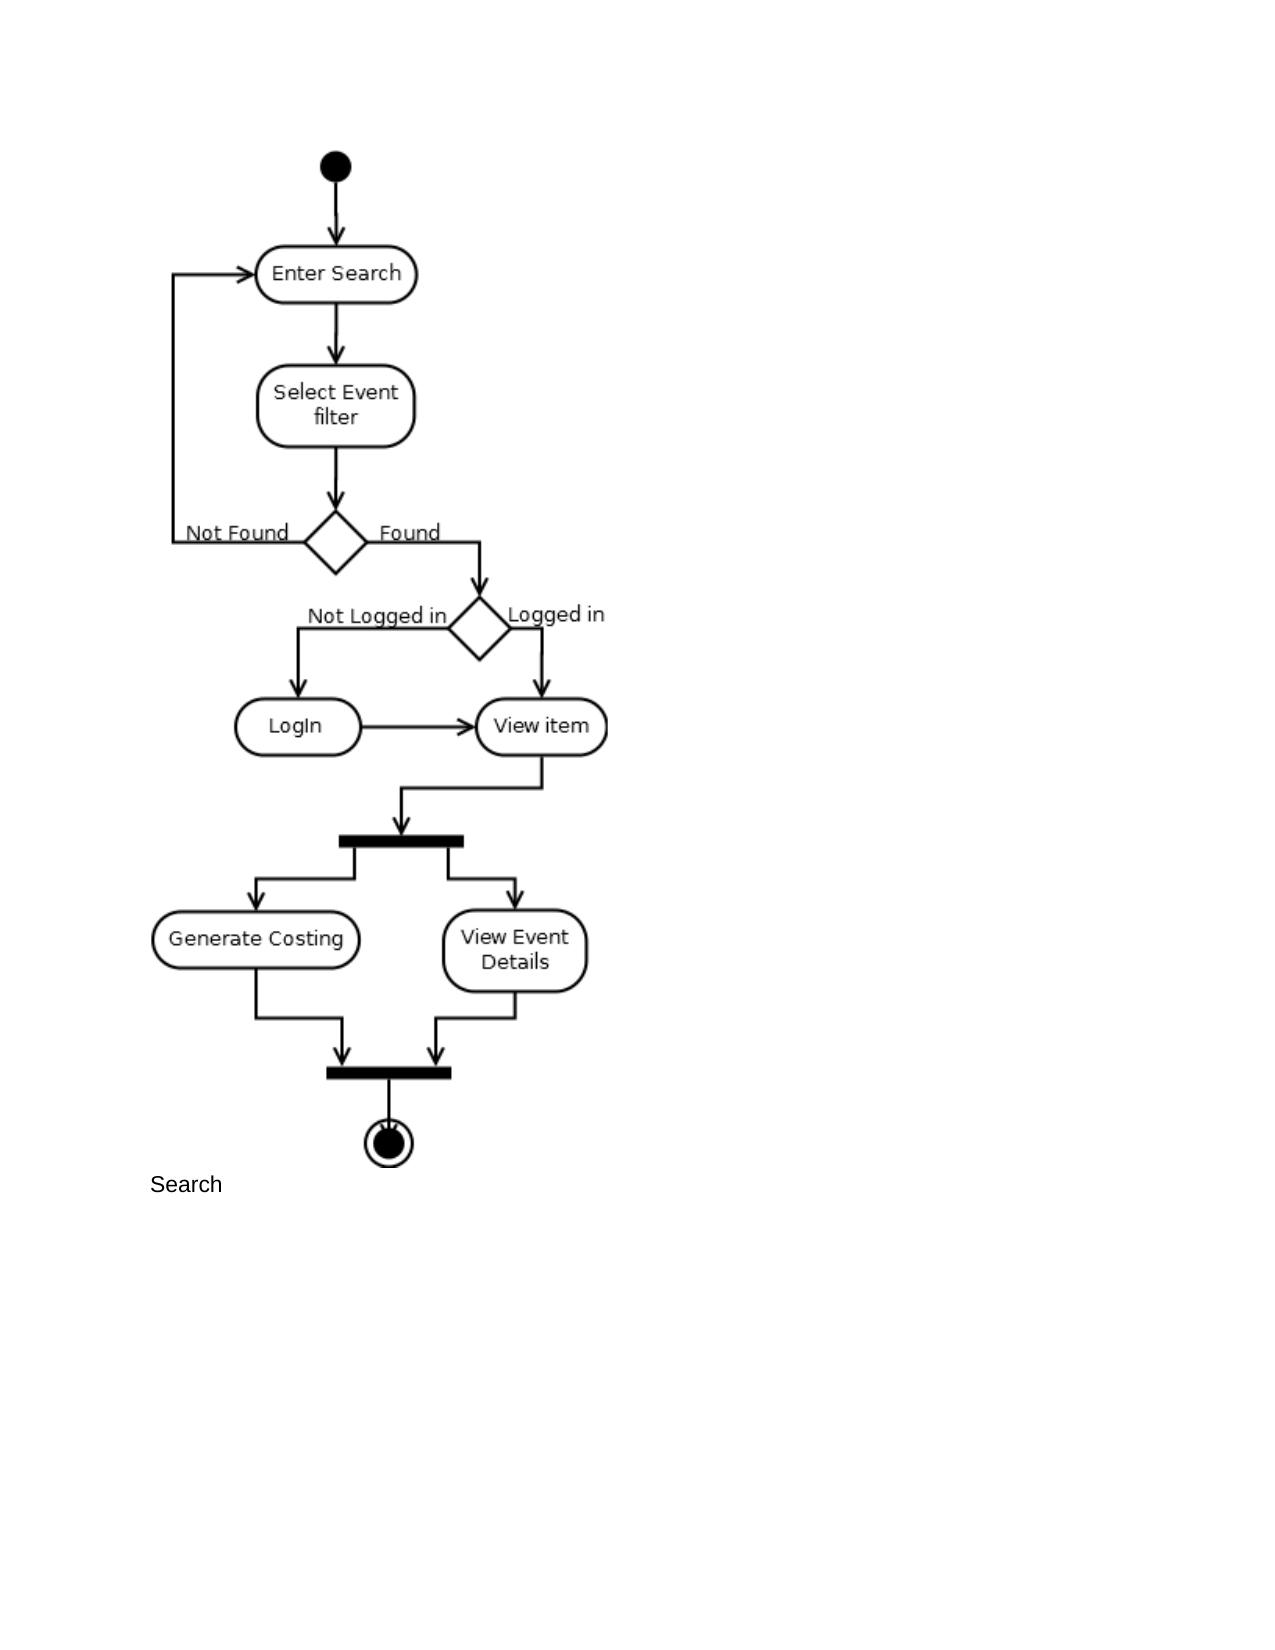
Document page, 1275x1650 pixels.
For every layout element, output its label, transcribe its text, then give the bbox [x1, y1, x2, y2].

picture [150, 150, 608, 1168]
text Search [150, 1171, 1125, 1197]
